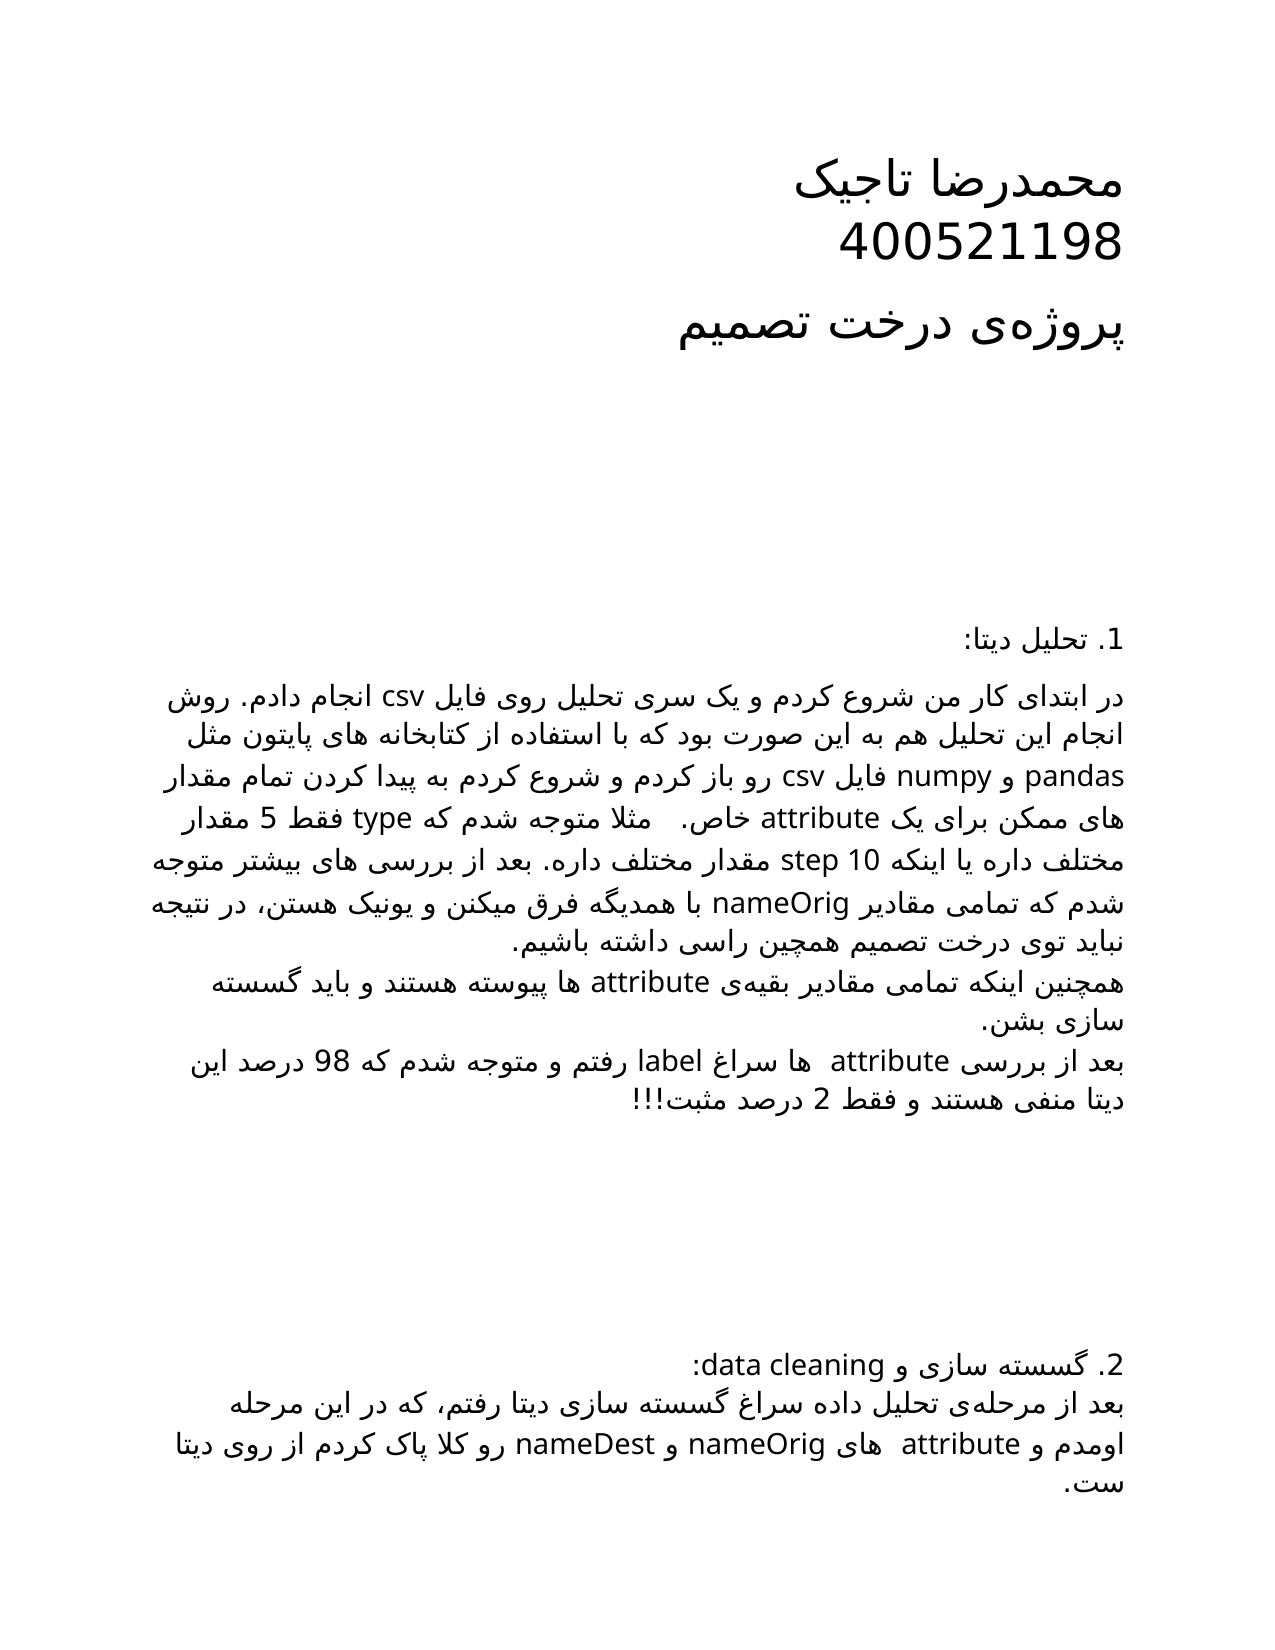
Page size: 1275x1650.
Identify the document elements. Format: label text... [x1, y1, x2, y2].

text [150, 1344, 1125, 1499]
text در ابتدای کار من شروع کردم و یک سری تحلیل روی فایل csv انجام دادم. روش انجام این تحلیل هم به این صورت بود که با استفاده از کتابخانه های پایتون مثل pandas و numpy فایل csv رو باز کردم و شروع کردم به پیدا کردن تمام مقدار های ممکن برای یک attribute خاص. مثلا متوجه شدم که type فقط 5 مقدار مختلف داره یا اینکه step 10 مقدار مختلف داره. بعد از بررسی های بیشتر متوجه شدم که تمامی مقادیر nameOrig با همدیگه فرق میکنن و یونیک هستن، در نتیجه نباید توی درخت تصمیم همچین راسی داشته باشیم. همچنین اینکه تمامی مقادیر بقیه‌ی attribute ها پیوسته هستند و باید گسسته سازی بشن. بعد از بررسی attribute ها سراغ label رفتم و متوجه شدم که 98 درصد این دیتا منفی هستند و فقط 2 درصد مثبت!!! [150, 675, 1125, 1147]
text پروژه‌ی درخت تصمیم [150, 292, 1125, 351]
text محمدرضا تاجیک 400521198 [150, 150, 1125, 271]
text 1. تحلیل دیتا: [150, 622, 1125, 656]
